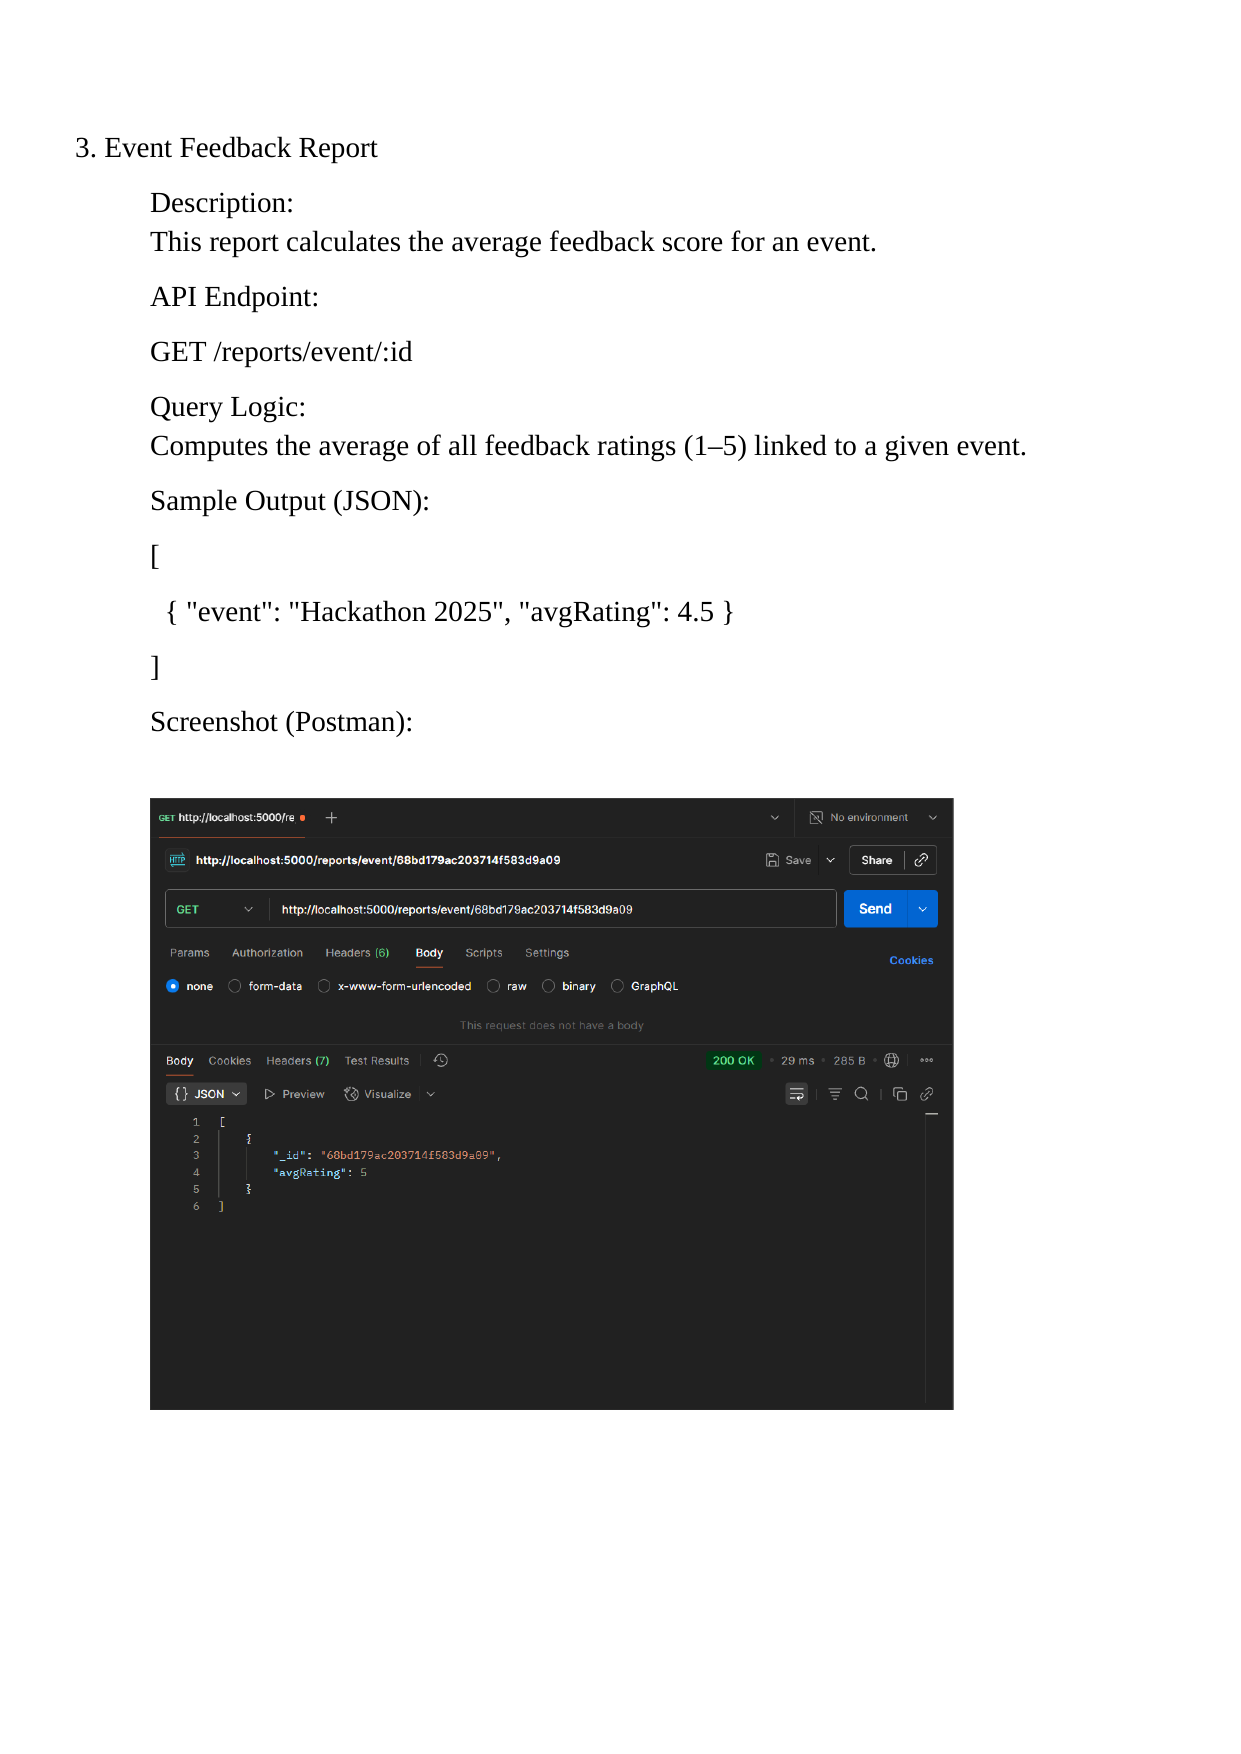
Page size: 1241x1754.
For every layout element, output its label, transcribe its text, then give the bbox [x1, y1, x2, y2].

text GET /reports/event/:id [150, 334, 1165, 368]
text Description: This report calculates the average feedback score for an event. [150, 185, 1165, 257]
text { "event": "Hackathon 2025", "avgRating": 4.5 } [150, 594, 1165, 627]
text 3. Event Feedback Report [75, 130, 1165, 164]
text ] [150, 649, 1165, 682]
picture [150, 798, 954, 1410]
text Screenshot (Postman): [150, 704, 1165, 777]
text Sample Output (JSON): [150, 483, 1165, 517]
text API Endpoint: [150, 279, 1165, 313]
text [ [150, 538, 1165, 572]
text Query Logic: Computes the average of all feedback ratings (1–5) linked to a given event. [150, 389, 1165, 462]
